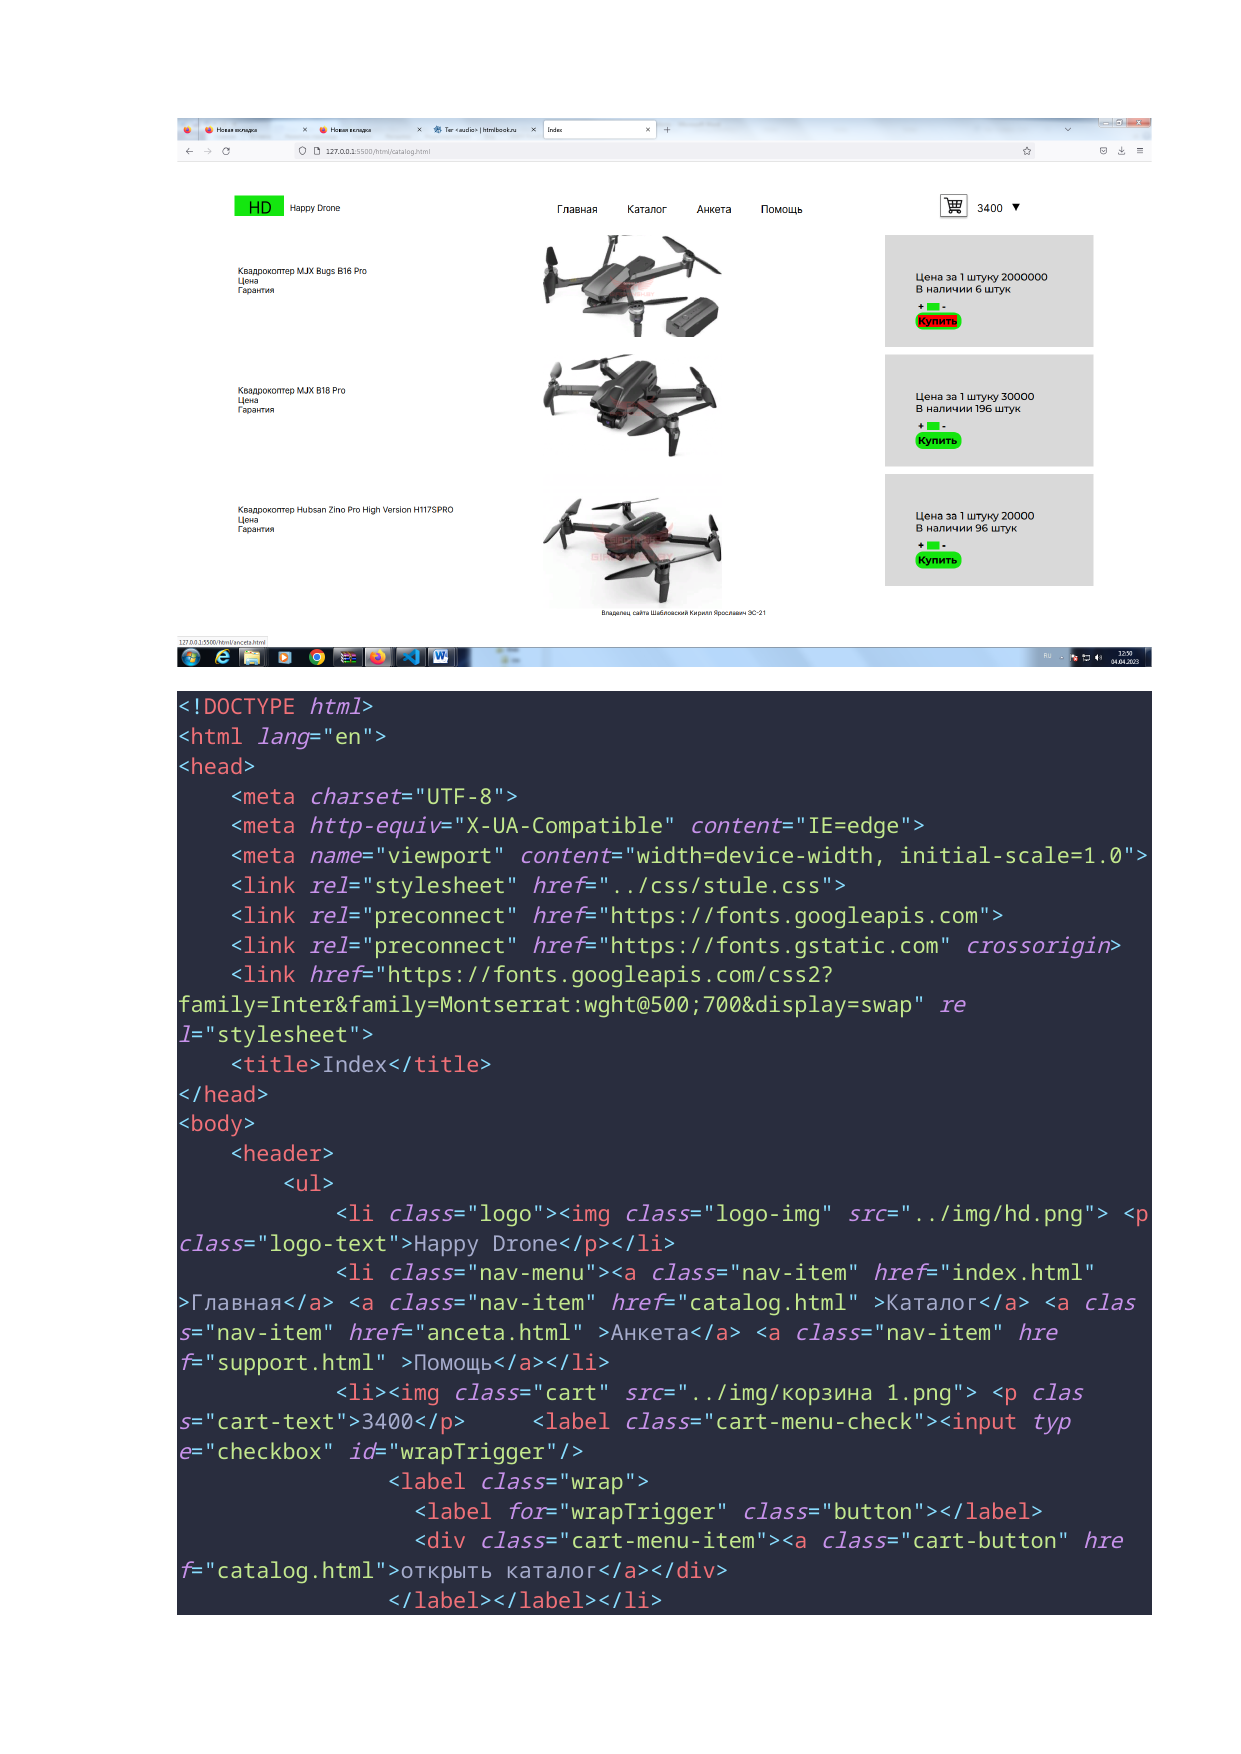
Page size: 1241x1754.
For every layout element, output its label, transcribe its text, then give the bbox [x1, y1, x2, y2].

text <link rel="preconnect" href="https://fonts.googleapis.com"> [177, 900, 1152, 929]
picture [177, 118, 1152, 667]
text <li><img class="cart" src="../img/корзина 1.png"> <p class="cart-text">3400</p> <label class="cart-menu-check"><input type="checkbox" id="wrapTrigger"/> [177, 1376, 1152, 1466]
text </label></label></li> [177, 1585, 1152, 1615]
text <meta name="viewport" content="width=device-width, initial-scale=1.0"> [177, 840, 1152, 870]
text <li class="nav-menu"><a class="nav-item" href="index.html" >Главная</a> <a class="nav-item" href="catalog.html" >Каталог</a> <a class="nav-item" href="anceta.html" >Анкета</a> <a class="nav-item" href="support.html" >Помощь</a></li> [177, 1257, 1152, 1376]
text <li class="logo"><img class="logo-img" src="../img/hd.png"> <p class="logo-text">Happy Drone</p></li> [177, 1198, 1152, 1257]
text </head> [177, 1078, 1152, 1108]
text <meta charset="UTF-8"> [177, 781, 1152, 810]
text <html lang="en"> [177, 721, 1152, 751]
text <ul> [177, 1168, 1152, 1198]
text <header> [177, 1138, 1152, 1168]
text <body> [177, 1108, 1152, 1138]
text <title>Index</title> [177, 1049, 1152, 1078]
text <div class="cart-menu-item"><a class="cart-button" href="catalog.html">открыть каталог</a></div> [177, 1525, 1152, 1585]
text <link href="https://fonts.googleapis.com/css2?family=Inter&family=Montserrat:wght@500;700&display=swap" rel="stylesheet"> [177, 959, 1152, 1049]
text <!DOCTYPE html> [177, 691, 1152, 721]
text <link rel="preconnect" href="https://fonts.gstatic.com" crossorigin> [177, 929, 1152, 959]
text <label class="wrap"> [177, 1466, 1152, 1496]
text <label for="wrapTrigger" class="button"></label> [177, 1496, 1152, 1525]
text <meta http-equiv="X-UA-Compatible" content="IE=edge"> [177, 810, 1152, 840]
text <head> [177, 751, 1152, 781]
text <link rel="stylesheet" href="../css/stule.css"> [177, 870, 1152, 900]
